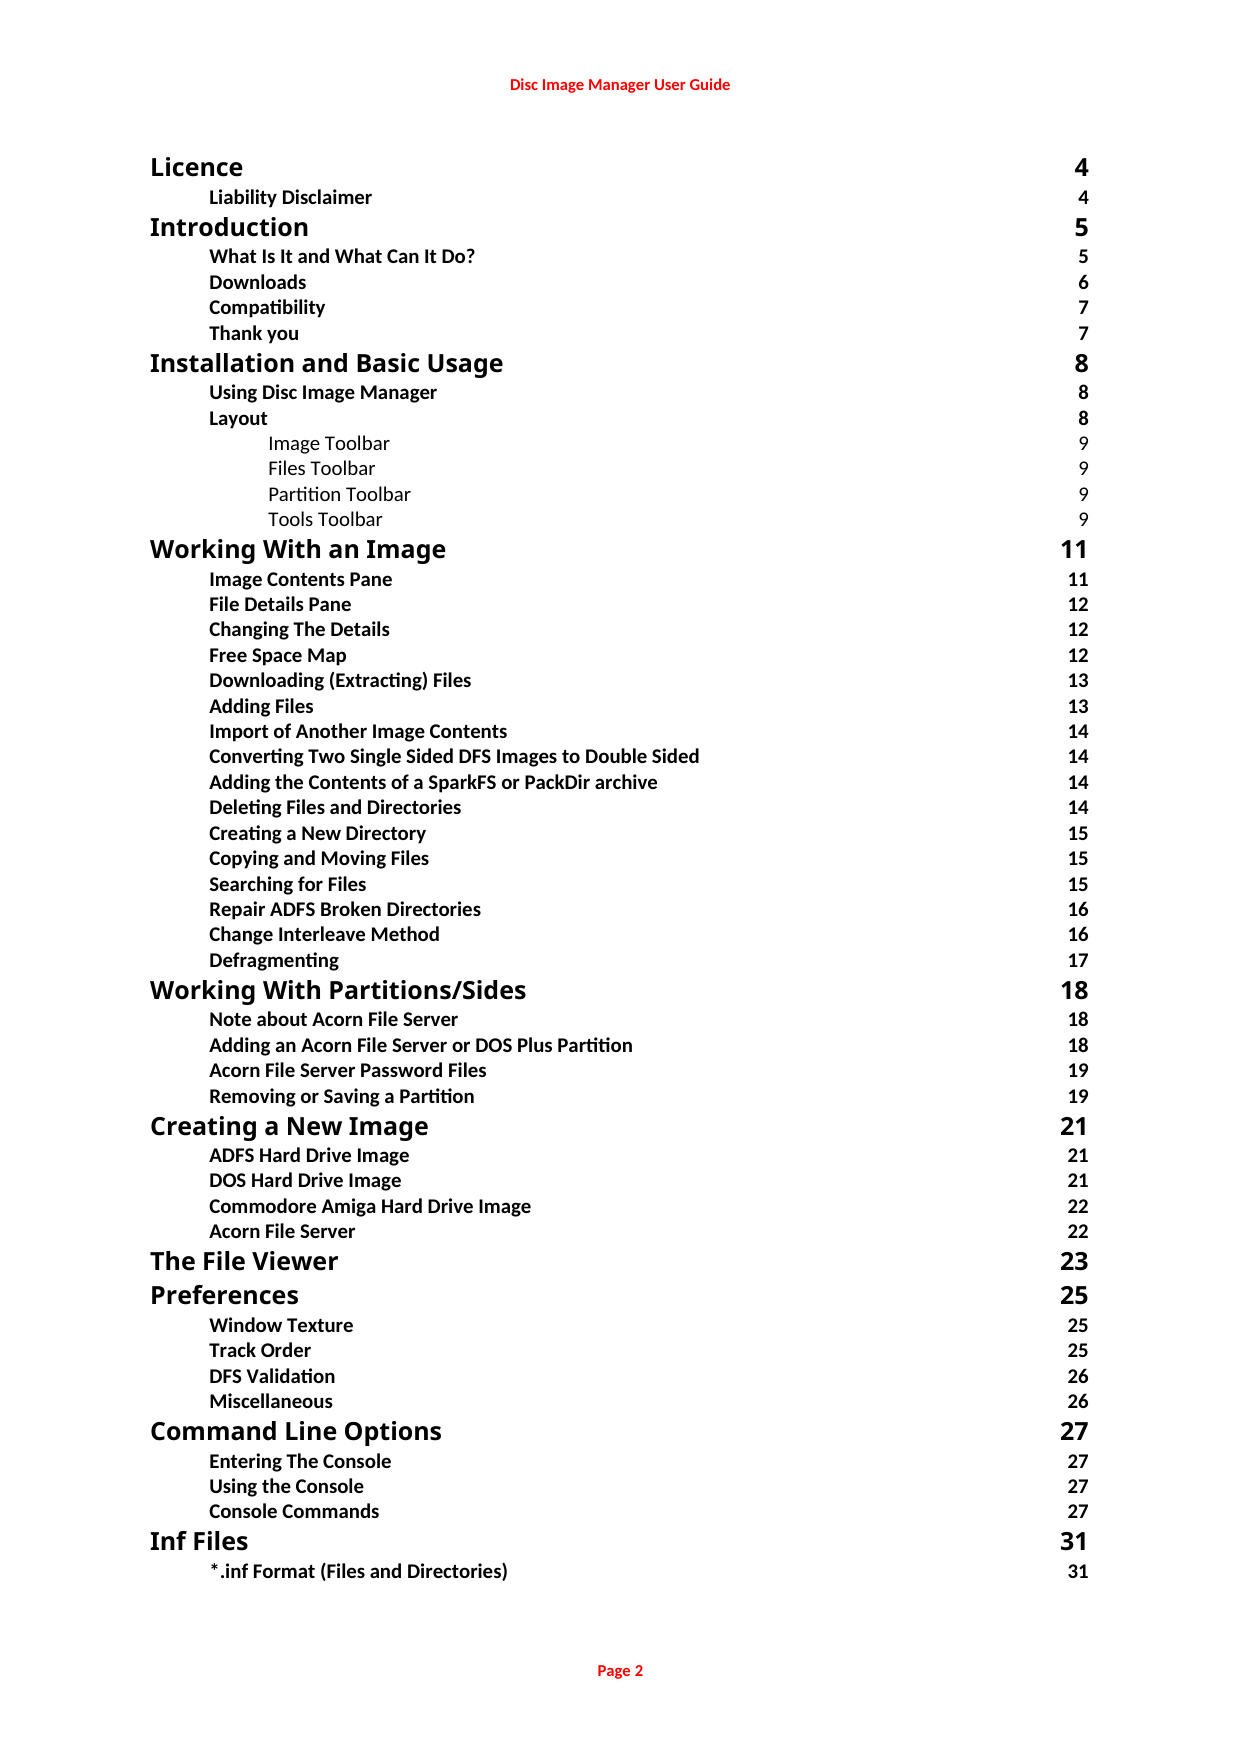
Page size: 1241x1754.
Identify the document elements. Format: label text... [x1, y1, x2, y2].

text Compatibility 7 [209, 294, 1090, 320]
text Creating a New Directory 15 [209, 820, 1090, 845]
text *.inf Format (Files and Directories) 31 [209, 1558, 1090, 1583]
text What Is It and What Can It Do? 5 [209, 243, 1090, 269]
text Preferences 25 [150, 1278, 1090, 1312]
text Layout 8 [209, 405, 1090, 430]
text Thank you 7 [209, 320, 1090, 345]
text Working With Partitions/Sides 18 [150, 972, 1090, 1007]
text Command Line Options 27 [150, 1414, 1090, 1448]
text ADFS Hard Drive Image 21 [209, 1142, 1090, 1168]
text Commodore Amiga Hard Drive Image 22 [209, 1193, 1090, 1218]
text The File Viewer 23 [150, 1244, 1090, 1278]
text Downloads 6 [209, 269, 1090, 294]
text Inf Files 31 [150, 1524, 1090, 1558]
text Change Interleave Method 16 [209, 922, 1090, 947]
text Acorn File Server Password Files 19 [209, 1057, 1090, 1083]
text Removing or Saving a Partition 19 [209, 1083, 1090, 1108]
text Copying and Moving Files 15 [209, 845, 1090, 871]
text Miscellaneous 26 [209, 1388, 1090, 1414]
text DFS Validation 26 [209, 1363, 1090, 1388]
text Note about Acorn File Server 18 [209, 1007, 1090, 1032]
text Track Order 25 [209, 1337, 1090, 1363]
text Working With an Image 11 [150, 532, 1090, 566]
text Downloading (Extracting) Files 13 [209, 667, 1090, 693]
text Adding Files 13 [209, 693, 1090, 718]
text Installation and Basic Usage 8 [150, 345, 1090, 379]
text Entering The Console 27 [209, 1448, 1090, 1473]
text Files Toolbar 9 [268, 456, 1090, 481]
text Liability Disclaimer 4 [209, 184, 1090, 209]
text Import of Another Image Contents 14 [209, 718, 1090, 744]
text Using the Console 27 [209, 1473, 1090, 1499]
text Acorn File Server 22 [209, 1218, 1090, 1244]
text Image Contents Pane 11 [209, 566, 1090, 591]
text Partition Toolbar 9 [268, 481, 1090, 506]
text Using Disc Image Manager 8 [209, 379, 1090, 405]
text DOS Hard Drive Image 21 [209, 1168, 1090, 1193]
text Adding an Acorn File Server or DOS Plus Partition 18 [209, 1032, 1090, 1057]
text Free Space Map 12 [209, 642, 1090, 667]
text Introduction 5 [150, 209, 1090, 243]
text Image Toolbar 9 [268, 430, 1090, 456]
text Adding the Contents of a SparkFS or PackDir archive 14 [209, 769, 1090, 794]
text Defragmenting 17 [209, 947, 1090, 972]
text Converting Two Single Sided DFS Images to Double Sided 14 [209, 744, 1090, 769]
text Console Commands 27 [209, 1499, 1090, 1524]
text File Details Pane 12 [209, 591, 1090, 617]
text Tools Toolbar 9 [268, 506, 1090, 532]
text Repair ADFS Broken Directories 16 [209, 896, 1090, 922]
text Changing The Details 12 [209, 617, 1090, 642]
text Searching for Files 15 [209, 871, 1090, 896]
text Creating a New Image 21 [150, 1108, 1090, 1142]
text Window Texture 25 [209, 1312, 1090, 1337]
text Deleting Files and Directories 14 [209, 794, 1090, 820]
text Licence 4 [150, 150, 1090, 184]
